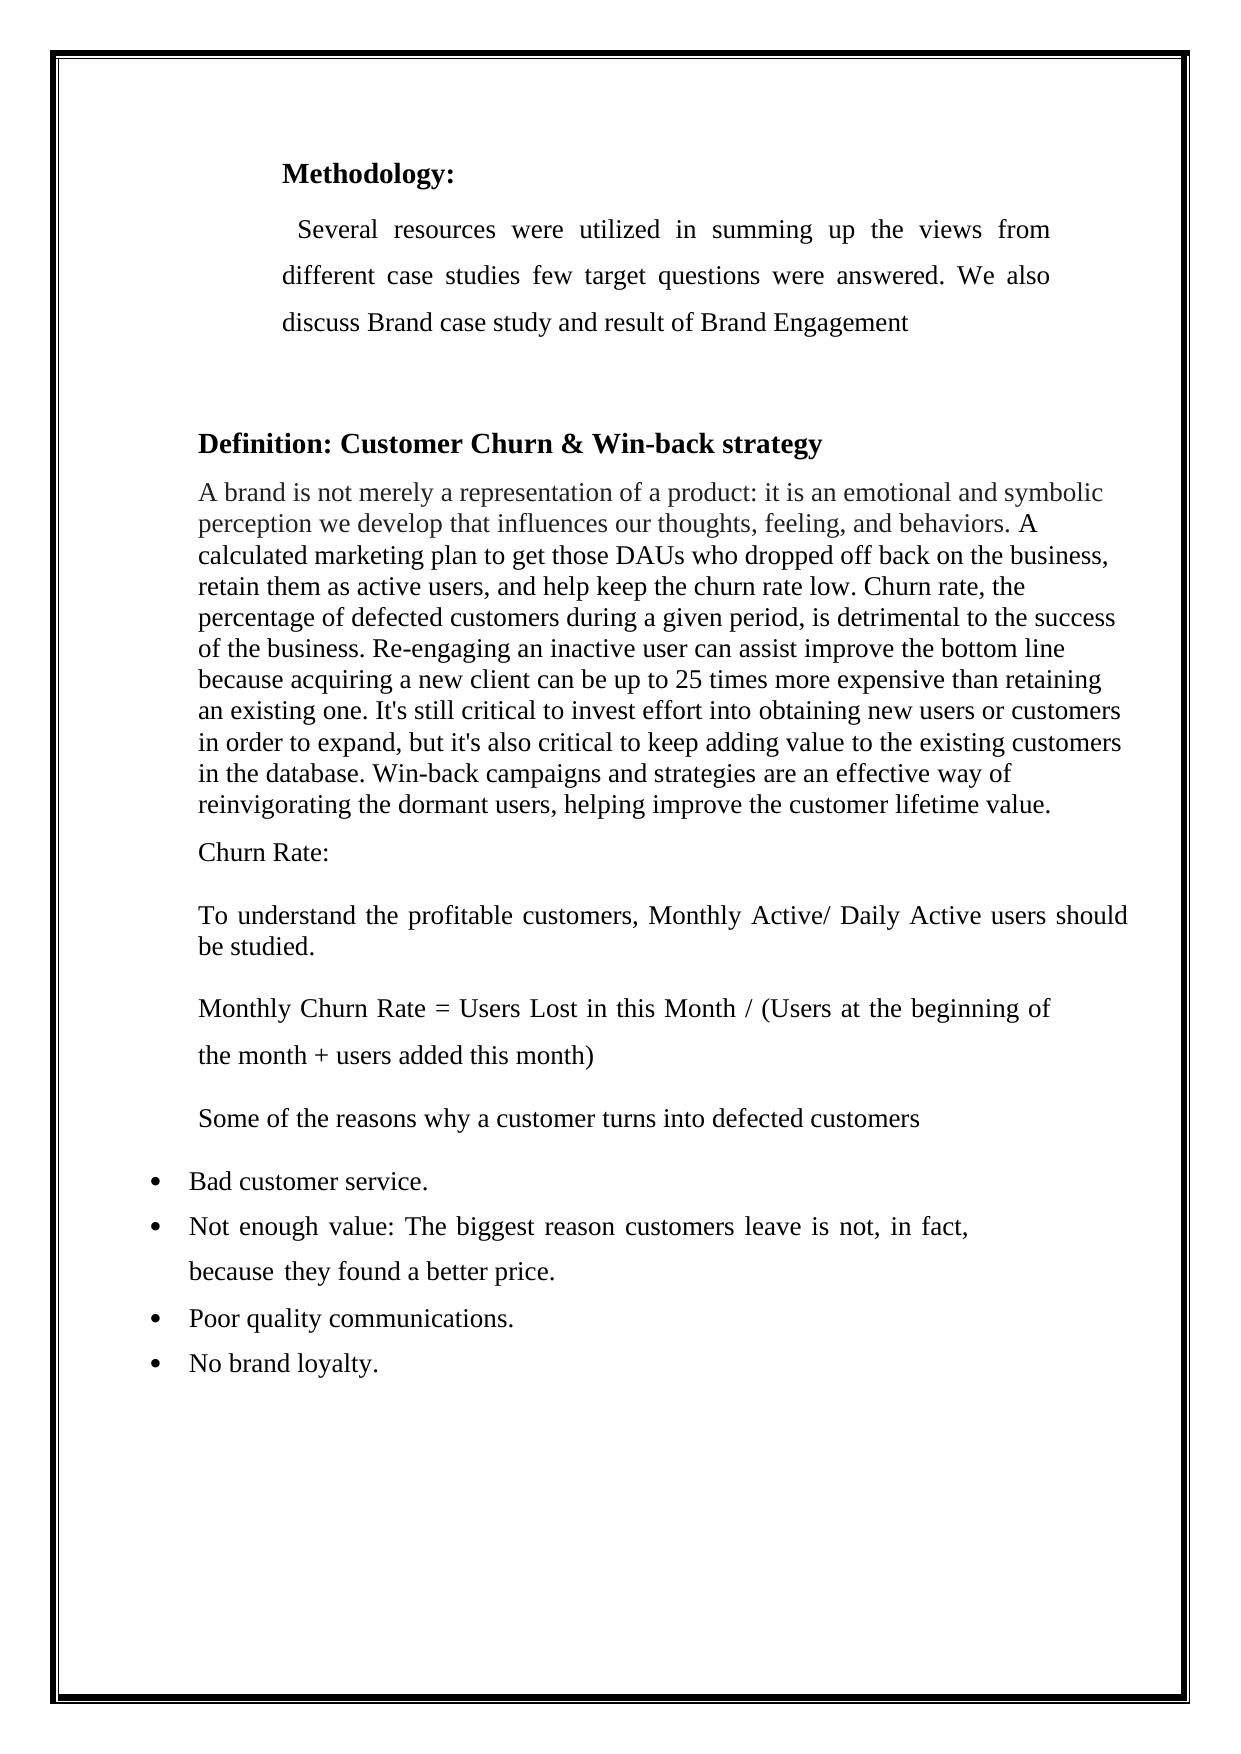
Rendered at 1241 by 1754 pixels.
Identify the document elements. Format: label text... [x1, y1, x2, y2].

list Several resources were utilized in summing up the views from different case studies few target questions were answered. We also discuss Brand case study and result of Brand Engagement [282, 213, 1051, 337]
list No brand loyalty. [151, 1347, 1128, 1378]
text Some of the reasons why a customer turns into defected customers [198, 1102, 1128, 1134]
text To understand the profitable customers, Monthly Active/ Daily Active users should be studied. [198, 899, 1128, 961]
list Bad customer service. [151, 1165, 1128, 1196]
subtitle A brand is not merely a representation of a product: it is an emotional and symbolic perception we develop that influences our thoughts, feeling, and behaviors. A calculated marketing plan to get those DAUs who dropped off back on the business, retain them as active users, and help keep the churn rate low. Churn rate, the percentage of defected customers during a given period, is detrimental to the success of the business. Re-engaging an inactive user can assist improve the bottom line because acquiring a new client can be up to 25 times more expensive than retaining an existing one. It's still critical to invest effort into obtaining new users or customers in order to expand, but it's also critical to keep adding value to the existing customers in the database. Win-back campaigns and strategies are an effective way of reinvigorating the dormant users, helping improve the customer lifetime value. [198, 476, 1128, 819]
list Methodology: [282, 156, 1051, 190]
subtitle Churn Rate: [198, 836, 1128, 867]
list Poor quality communications. [151, 1302, 1128, 1333]
subtitle Definition: Customer Churn & Win-back strategy [198, 426, 1128, 460]
list Not enough value: The biggest reason customers leave is not, in fact, because they found a better price. [151, 1210, 1050, 1287]
subtitle Monthly Churn Rate = Users Lost in this Month / (Users at the beginning of the month + users added this month) [198, 993, 1051, 1070]
